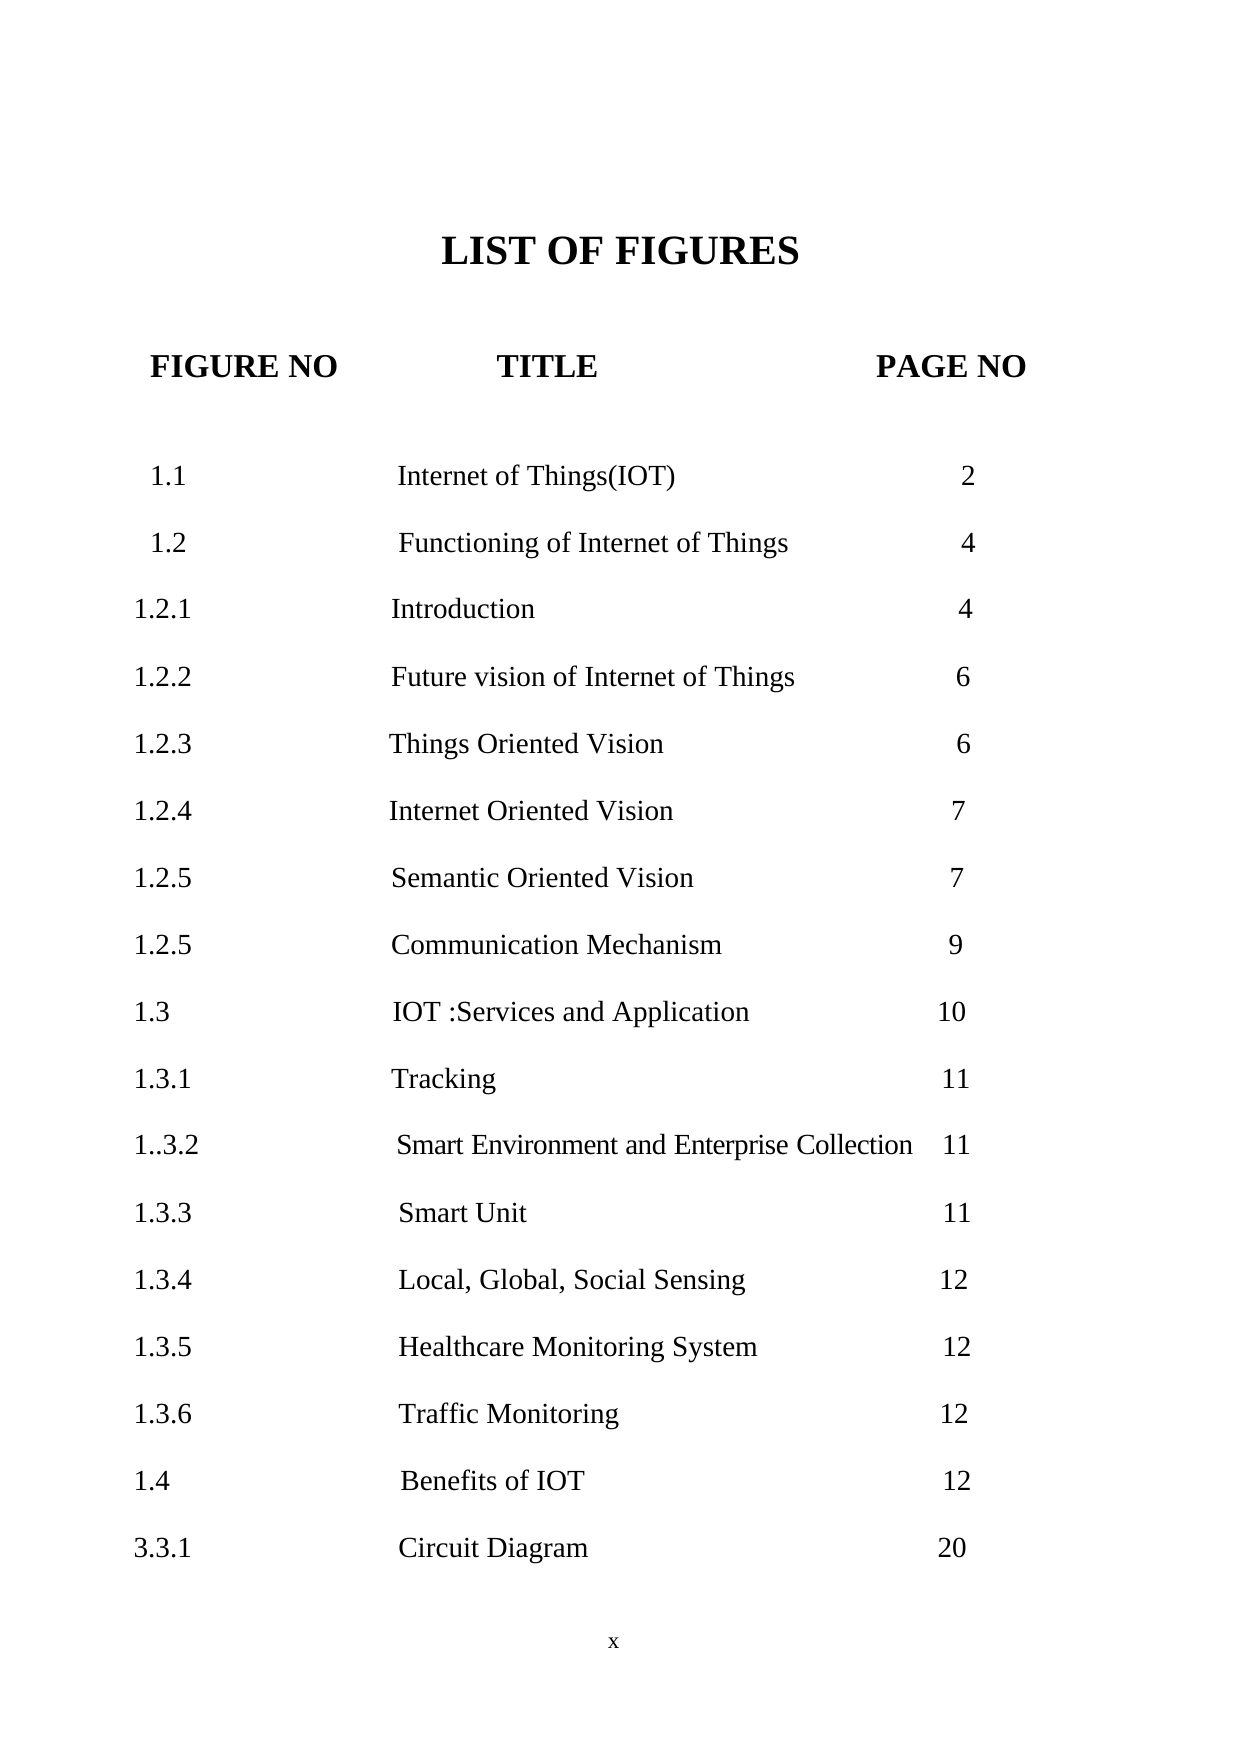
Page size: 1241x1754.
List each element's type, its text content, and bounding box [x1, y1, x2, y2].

text LIST OF FIGURES [225, 225, 1016, 273]
text FIGURE NO TITLE PAGE NO [150, 346, 1146, 385]
